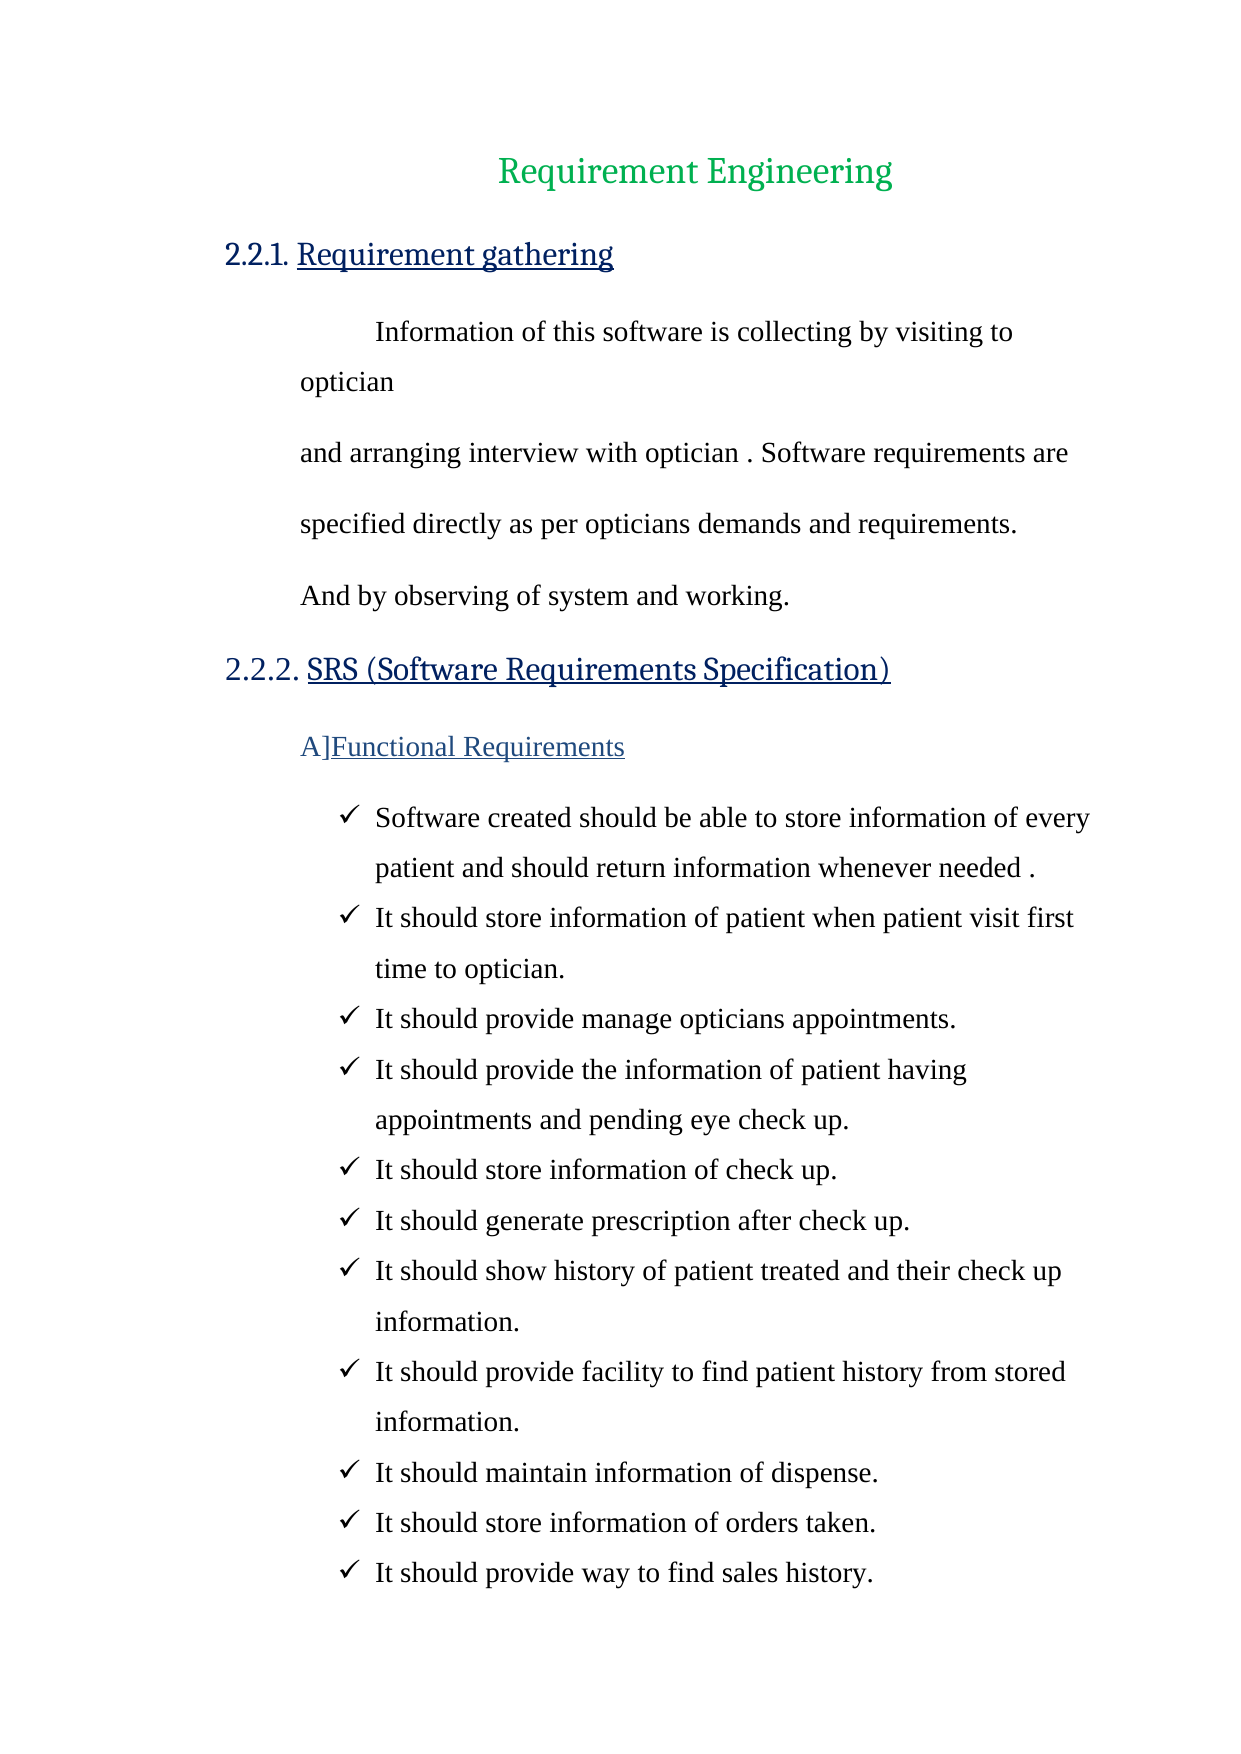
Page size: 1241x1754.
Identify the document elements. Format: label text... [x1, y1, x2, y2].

list It should store information of check up. [337, 1152, 1090, 1186]
list It should store information of orders taken. [337, 1505, 1090, 1539]
text 2.2.2. SRS (Software Requirements Specification) [225, 649, 1090, 688]
text And by observing of system and working. [300, 578, 1090, 611]
list It should provide way to find sales history. [337, 1556, 1090, 1589]
list It should store information of patient when patient visit first time to optician. [337, 901, 1090, 984]
text A]Functional Requirements [300, 729, 1090, 762]
list It should provide facility to find patient history from stored information. [337, 1354, 1090, 1438]
text specified directly as per opticians demands and requirements. [300, 506, 1090, 540]
text 2.2.1. Requirement gathering [225, 236, 1090, 274]
list It should show history of patient treated and their check up information. [337, 1253, 1090, 1337]
list Software created should be able to store information of every patient and should return information whenever needed . [337, 800, 1090, 884]
text Requirement Engineering [300, 150, 1090, 193]
list It should provide manage opticians appointments. [337, 1001, 1090, 1035]
list It should generate prescription after check up. [337, 1203, 1090, 1237]
text and arranging interview with optician . Software requirements are [300, 435, 1090, 469]
text Information of this software is collecting by visiting to optician [300, 314, 1090, 398]
list It should maintain information of dispense. [337, 1455, 1090, 1488]
list It should provide the information of patient having appointments and pending eye check up. [337, 1052, 1090, 1136]
